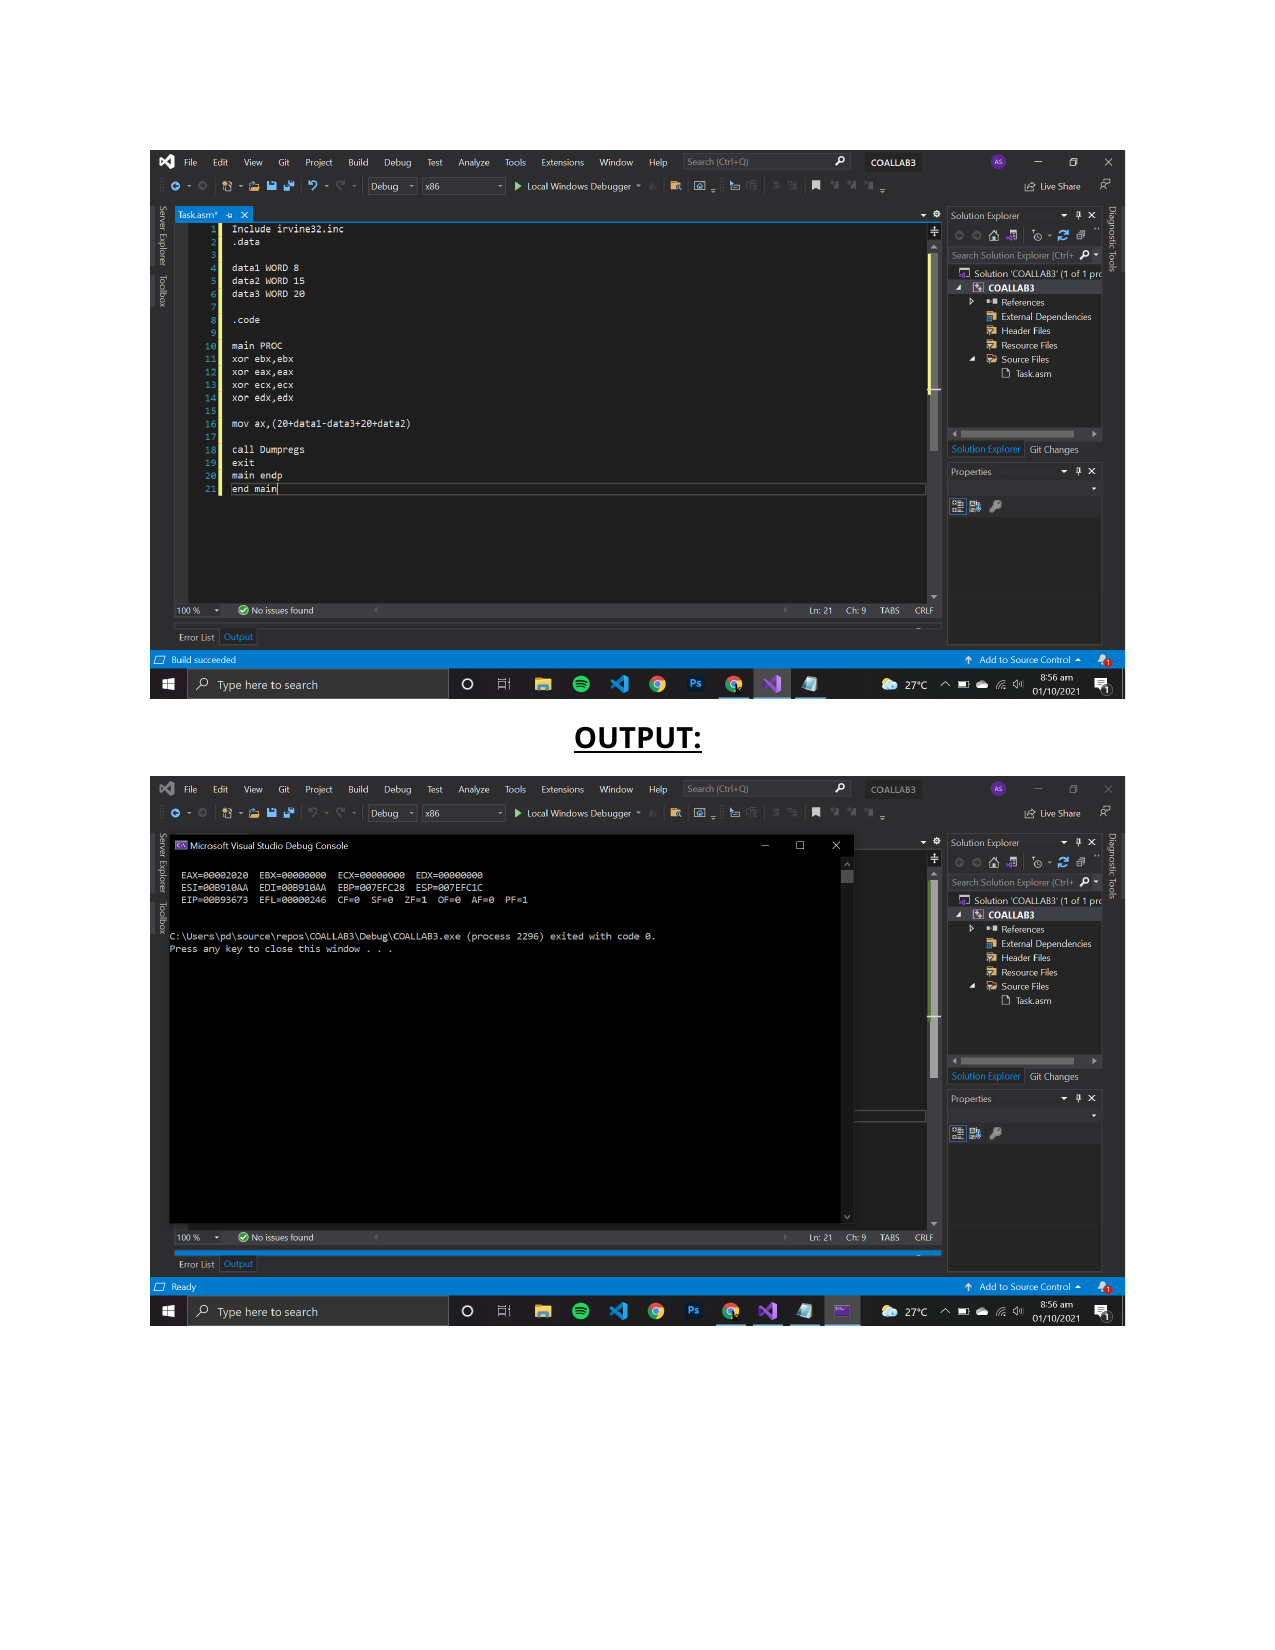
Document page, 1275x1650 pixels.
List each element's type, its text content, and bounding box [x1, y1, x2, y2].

picture [150, 150, 1125, 699]
picture [150, 776, 1125, 1326]
text OUTPUT: [150, 717, 1125, 757]
